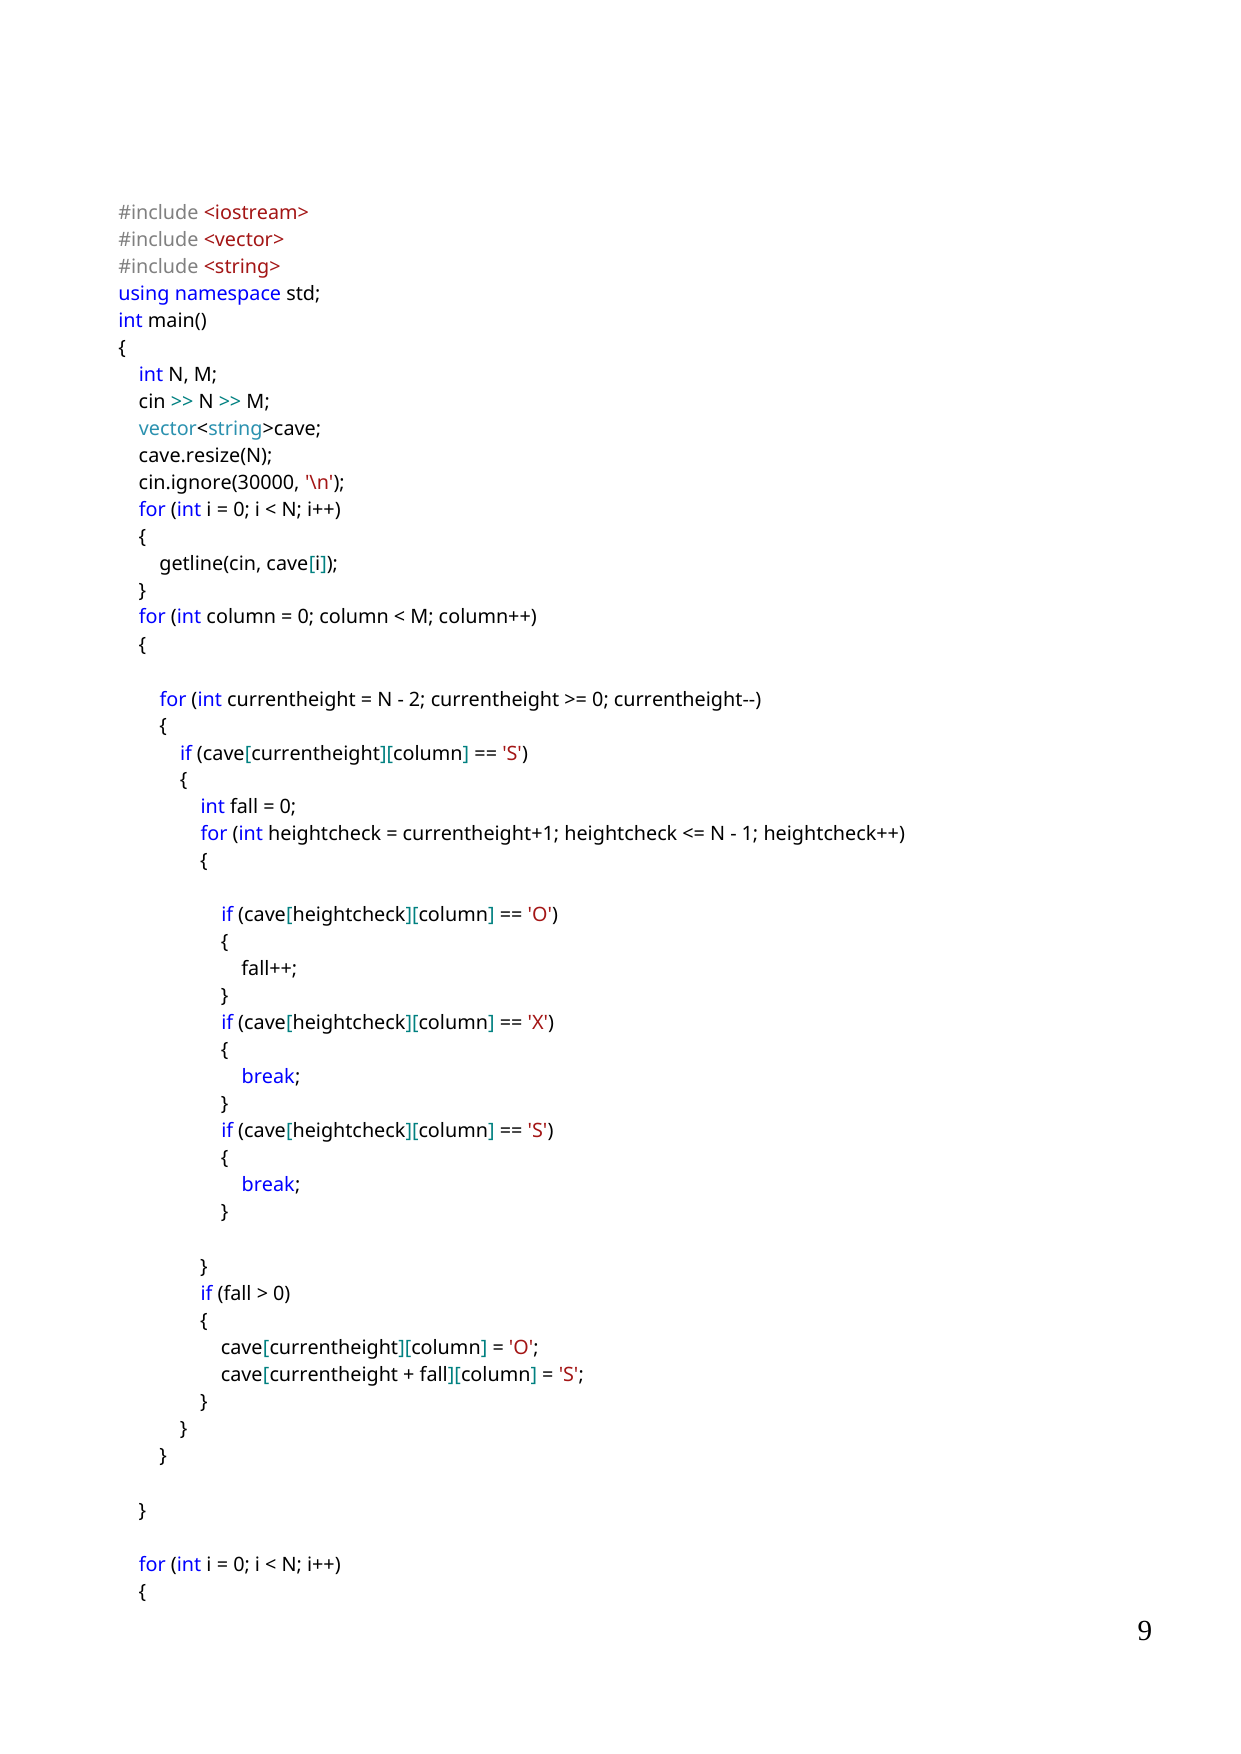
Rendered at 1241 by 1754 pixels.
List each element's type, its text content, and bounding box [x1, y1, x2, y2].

text vector<string>cave; [118, 414, 1152, 441]
text break; [118, 1170, 1152, 1197]
text } [118, 982, 1152, 1008]
text if (cave[currentheight][column] == 'S') [118, 739, 1152, 766]
text if (cave[heightcheck][column] == 'O') [118, 901, 1152, 928]
text { [118, 630, 1152, 657]
text } [118, 1387, 1152, 1414]
text { [118, 928, 1152, 954]
text { [118, 333, 1152, 360]
text cin.ignore(30000, '\n'); [118, 468, 1152, 495]
text #include <vector> [118, 225, 1152, 252]
text if (fall > 0) [118, 1279, 1152, 1306]
text for (int column = 0; column < M; column++) [118, 603, 1152, 630]
text } [118, 1414, 1152, 1441]
text cin >> N >> M; [118, 387, 1152, 414]
text cave[currentheight + fall][column] = 'S'; [118, 1360, 1152, 1387]
text cave[currentheight][column] = 'O'; [118, 1333, 1152, 1360]
text int main() [118, 306, 1152, 333]
text for (int heightcheck = currentheight+1; heightcheck <= N - 1; heightcheck++) [118, 820, 1152, 847]
text for (int currentheight = N - 2; currentheight >= 0; currentheight--) [118, 685, 1152, 712]
text { [118, 847, 1152, 874]
text { [118, 522, 1152, 549]
text #include <iostream> [118, 198, 1152, 225]
text if (cave[heightcheck][column] == 'S') [118, 1116, 1152, 1143]
text { [118, 766, 1152, 793]
text int fall = 0; [118, 793, 1152, 820]
text } [118, 1197, 1152, 1224]
text fall++; [118, 954, 1152, 982]
text } [118, 1089, 1152, 1116]
text } [118, 1252, 1152, 1279]
text } [118, 1496, 1152, 1523]
text for (int i = 0; i < N; i++) [118, 495, 1152, 522]
text { [118, 1036, 1152, 1062]
text } [118, 576, 1152, 603]
text { [118, 712, 1152, 739]
text break; [118, 1062, 1152, 1089]
text } [118, 1441, 1152, 1468]
text getline(cin, cave[i]); [118, 549, 1152, 576]
text int N, M; [118, 360, 1152, 387]
text { [118, 1577, 1152, 1604]
text for (int i = 0; i < N; i++) [118, 1550, 1152, 1577]
text { [118, 1143, 1152, 1170]
text #include <string> [118, 252, 1152, 279]
text using namespace std; [118, 279, 1152, 306]
text cave.resize(N); [118, 441, 1152, 468]
text if (cave[heightcheck][column] == 'X') [118, 1008, 1152, 1036]
text { [118, 1306, 1152, 1333]
